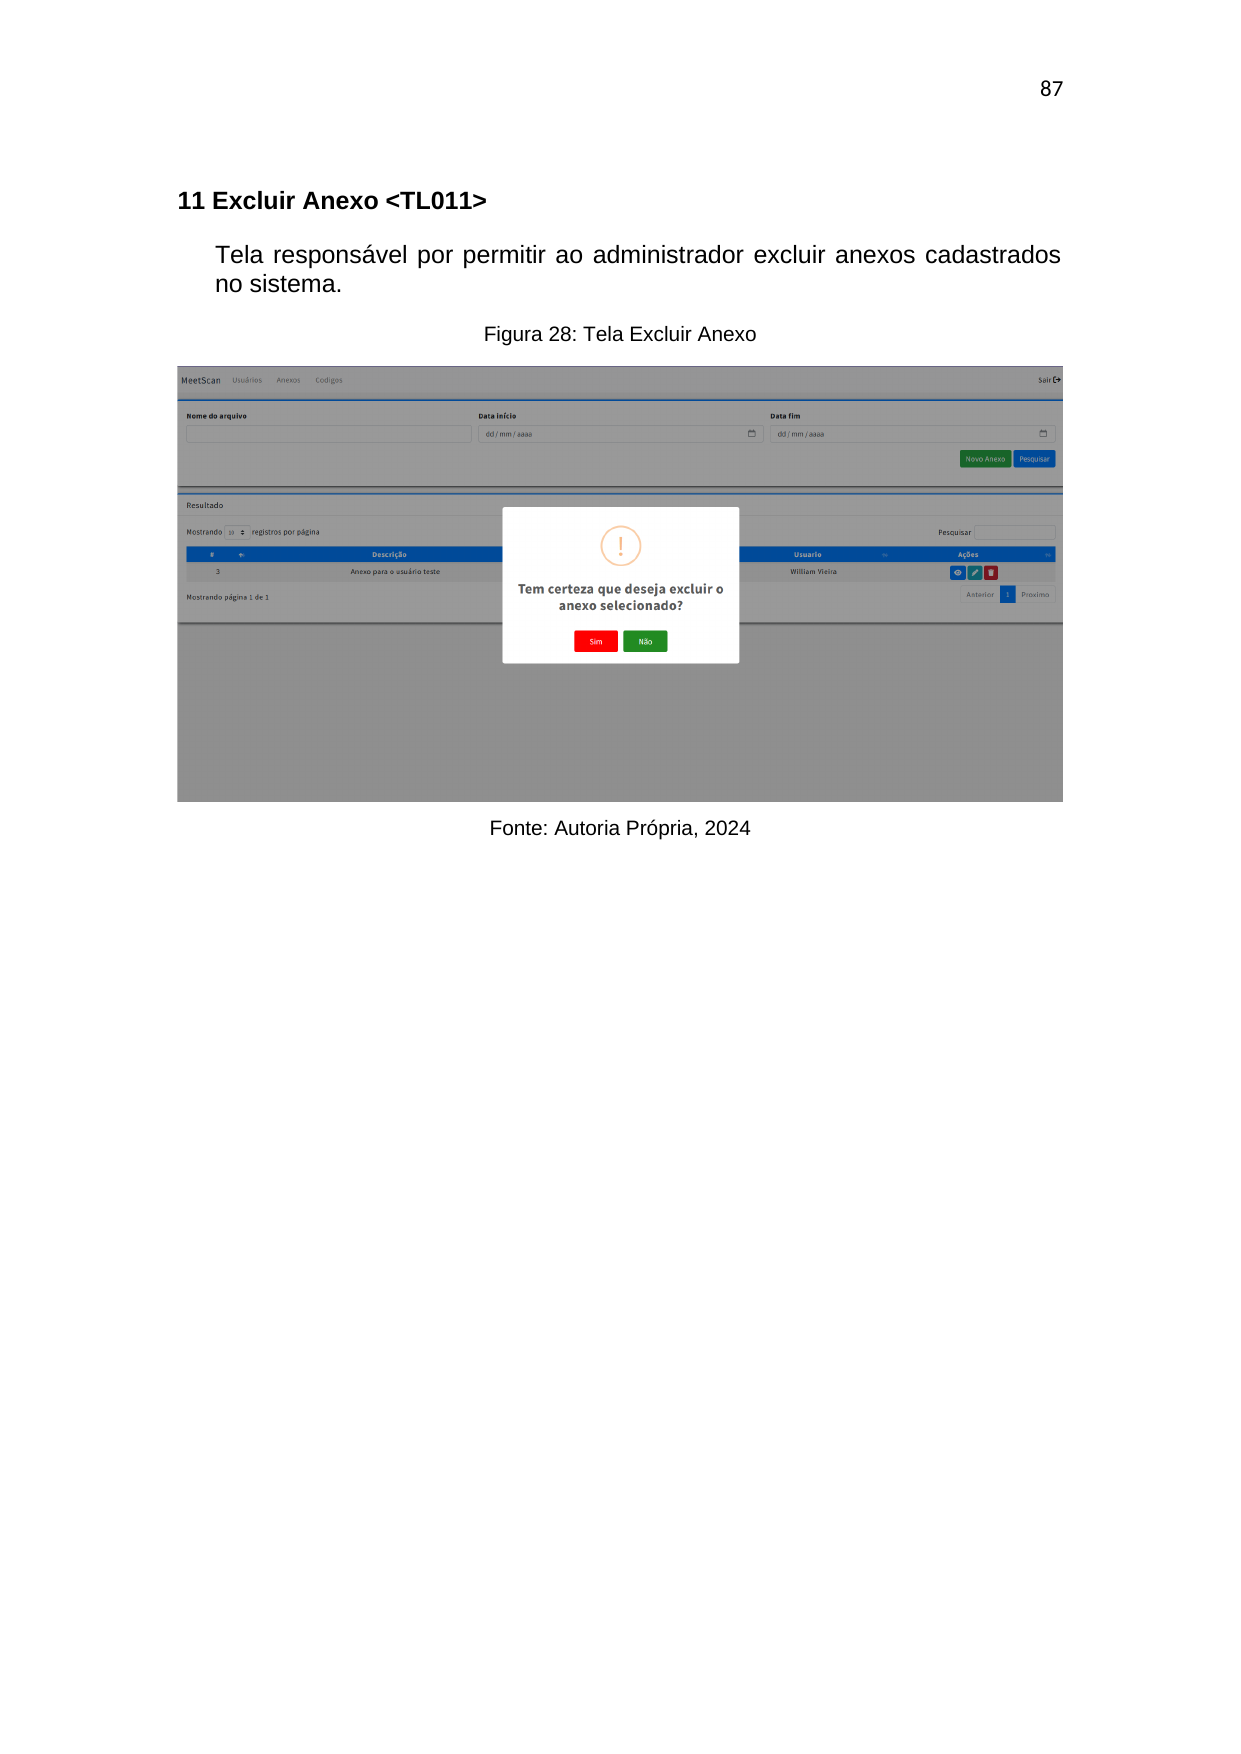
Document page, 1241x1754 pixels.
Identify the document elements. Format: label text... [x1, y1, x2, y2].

picture [177, 366, 1063, 802]
text Figura 28: Tela Excluir Anexo [177, 321, 1063, 345]
text Tela responsável por permitir ao administrador excluir anexos cadastrados no sistema. [215, 240, 1063, 297]
subtitle 11 Excluir Anexo <TL011> [177, 186, 1063, 215]
text Fonte: Autoria Própria, 2024 [177, 816, 1063, 840]
